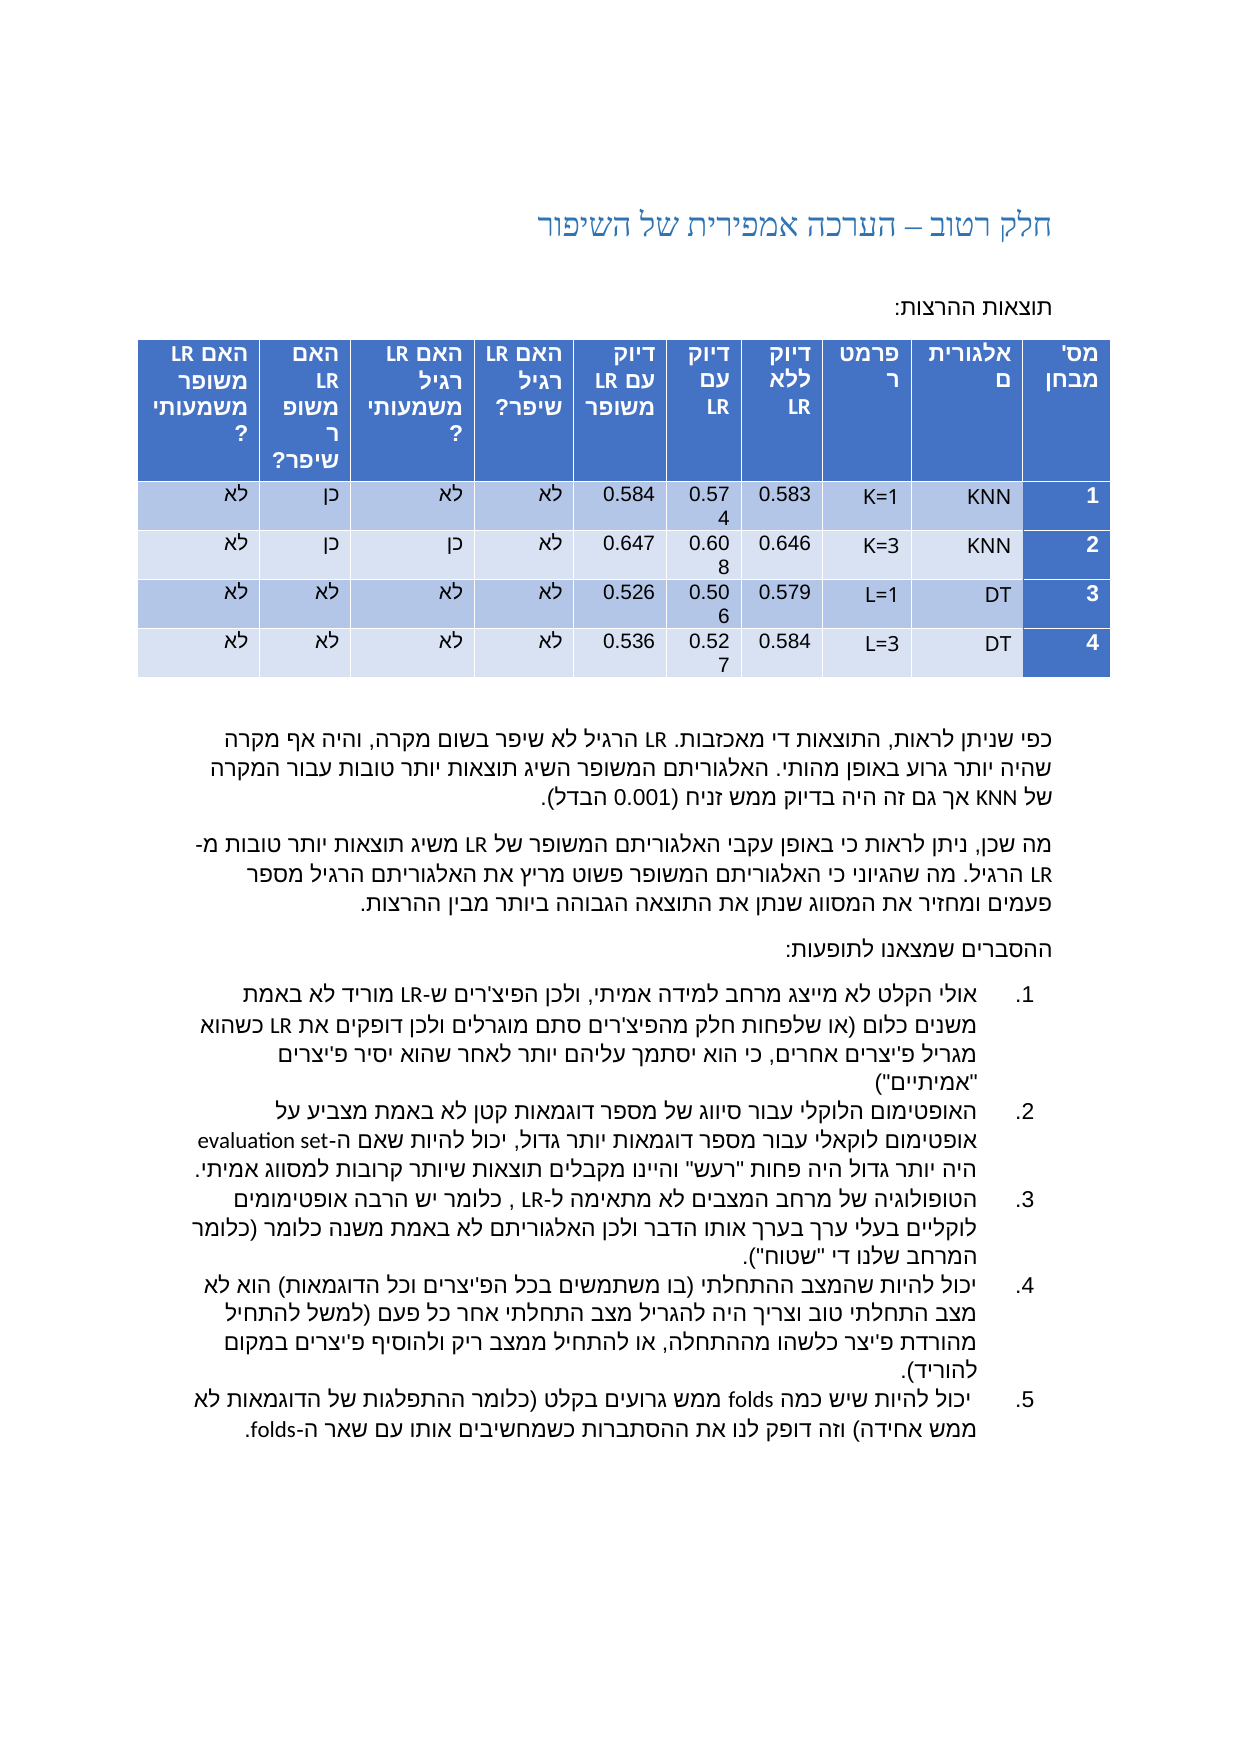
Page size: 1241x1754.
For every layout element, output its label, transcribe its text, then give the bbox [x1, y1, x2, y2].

table_cell לא [138, 629, 259, 677]
table_header מס' מבחן [1023, 340, 1110, 481]
table_cell לא [138, 482, 259, 530]
table_cell KNN [912, 530, 1023, 579]
table_cell 4 [1023, 629, 1110, 677]
table_cell K=1 [823, 482, 911, 530]
text תוצאות ההרצות: [187, 293, 1053, 320]
table_cell 0.526 [574, 580, 666, 628]
table_cell KNN [912, 482, 1023, 530]
table_cell 3 [1023, 580, 1110, 628]
table_cell L=1 [823, 580, 911, 628]
table_cell לא [475, 482, 573, 530]
table_cell 0.584 [742, 629, 822, 677]
table_cell 1 [1023, 482, 1110, 530]
table_cell DT [912, 579, 1023, 628]
subtitle חלק רטוב – הערכה אמפירית של השיפור [187, 205, 1053, 243]
list יכול להיות שהמצב ההתחלתי (בו משתמשים בכל הפ'יצרים וכל הדוגמאות) הוא לא מצב התחלתי טוב וצריך היה להגריל מצב התחלתי אחר כל פעם (למשל להתחיל מהורדת פ'יצר כלשהו מההתחלה, או להתחיל ממצב ריק ולהוסיף פ'יצרים במקום להוריד). [187, 1272, 1015, 1383]
table_header פרמטר [823, 340, 911, 481]
list אולי הקלט לא מייצג מרחב למידה אמיתי, ולכן הפיצ'רים ש-LR מוריד לא באמת משנים כלום (או שלפחות חלק מהפיצ'רים סתם מוגרלים ולכן דופקים את LR כשהוא מגריל פ'יצרים אחרים, כי הוא יסתמך עליהם יותר לאחר שהוא יסיר פ'יצרים "אמיתיים") [187, 981, 1015, 1096]
table_cell K=3 [823, 531, 911, 579]
table_header אלגוריתם [912, 340, 1022, 481]
table_cell 0.647 [574, 531, 666, 579]
table_cell 0.506 [667, 580, 741, 628]
table_cell 0.536 [574, 629, 666, 677]
list האופטימום הלוקלי עבור סיווג של מספר דוגמאות קטן לא באמת מצביע על אופטימום לוקאלי עבור מספר דוגמאות יותר גדול, יכול להיות שאם ה-evaluation set היה יותר גדול היה פחות "רעש" והיינו מקבלים תוצאות שיותר קרובות למסווג אמיתי. [187, 1098, 1015, 1183]
table_cell לא [475, 629, 573, 677]
table_cell DT [912, 628, 1023, 677]
table_cell 0.584 [574, 482, 666, 530]
table_cell כן [351, 531, 474, 579]
table_header דיוק ללא LR [742, 340, 822, 481]
table_cell 0.574 [667, 482, 741, 530]
table_cell לא [138, 531, 259, 579]
table_header האם LR משופר משמעותי? [138, 340, 259, 481]
table_cell לא [138, 580, 259, 628]
table_cell לא [351, 482, 474, 530]
table_cell כן [260, 482, 350, 530]
text ההסברים שמצאנו לתופעות: [187, 936, 1053, 962]
table_header האם LR רגיל משמעותי? [351, 340, 474, 481]
table_cell לא [351, 629, 474, 677]
table_cell 0.583 [742, 482, 822, 530]
table_header דיוק עם LR [667, 340, 741, 481]
text כפי שניתן לראות, התוצאות די מאכזבות. LR הרגיל לא שיפר בשום מקרה, והיה אף מקרה שהיה יותר גרוע באופן מהותי. האלגוריתם המשופר השיג תוצאות יותר טובות עבור המקרה של KNN אך גם זה היה בדיוק ממש זניח (0.001 הבדל). [187, 725, 1053, 811]
table_cell 0.527 [667, 629, 741, 677]
table_header האם LR רגיל שיפר? [475, 340, 573, 481]
table_cell כן [260, 531, 350, 579]
table_cell לא [475, 531, 573, 579]
table_cell L=3 [823, 629, 911, 677]
table_cell לא [260, 629, 350, 677]
table_header דיוק עם LR משופר [574, 340, 666, 481]
table_cell 0.608 [667, 531, 741, 579]
table_header האם LR משופר שיפר? [260, 340, 350, 481]
table_cell לא [351, 580, 474, 628]
table_cell 2 [1023, 531, 1110, 579]
list יכול להיות שיש כמה folds ממש גרועים בקלט (כלומר ההתפלגות של הדוגמאות לא ממש אחידה) וזה דופק לנו את ההסתברות כשמחשיבים אותו עם שאר ה-folds. [187, 1385, 1015, 1443]
table_cell 0.646 [742, 531, 822, 579]
list הטופולוגיה של מרחב המצבים לא מתאימה ל-LR , כלומר יש הרבה אופטימומים לוקליים בעלי ערך בערך אותו הדבר ולכן האלגוריתם לא באמת משנה כלומר (כלומר המרחב שלנו די "שטוח"). [187, 1185, 1015, 1269]
table_cell לא [260, 580, 350, 628]
table_cell לא [475, 580, 573, 628]
table_cell 0.579 [742, 580, 822, 628]
text מה שכן, ניתן לראות כי באופן עקבי האלגוריתם המשופר של LR משיג תוצאות יותר טובות מ-LR הרגיל. מה שהגיוני כי האלגוריתם המשופר פשוט מריץ את האלגוריתם הרגיל מספר פעמים ומחזיר את המסווג שנתן את התוצאה הגבוהה ביותר מבין ההרצות. [187, 830, 1053, 917]
